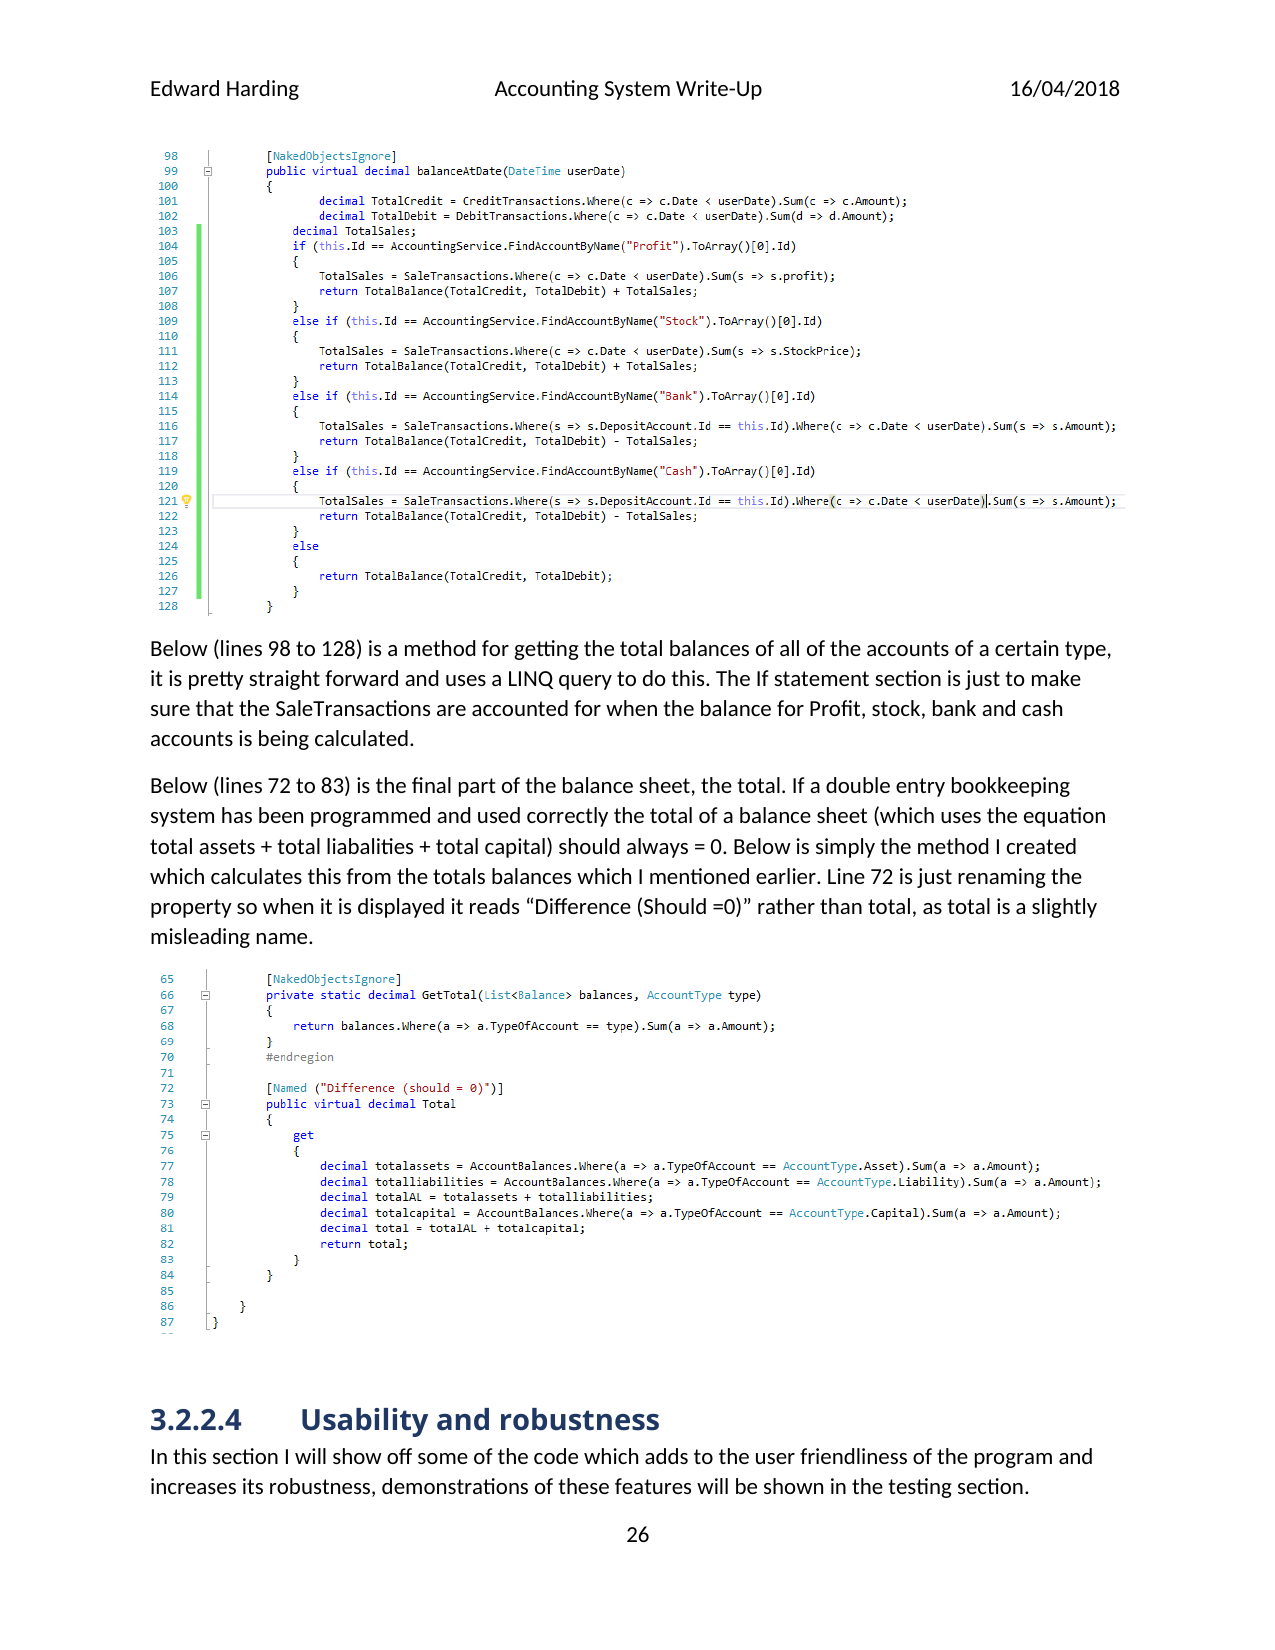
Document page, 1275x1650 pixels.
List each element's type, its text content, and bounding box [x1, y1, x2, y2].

text Below (lines 72 to 83) is the final part of the balance sheet, the total. If a double entry bookkeeping system has been programmed and used correctly the total of a balance sheet (which uses the equation total assets + total liabalities + total capital) should always = 0. Below is simply the method I created which calculates this from the totals balances which I mentioned earlier. Line 72 is just renaming the property so when it is displayed it reads “Difference (Should =0)” rather than total, as total is a slightly misleading name. [150, 771, 1125, 951]
picture [150, 150, 1125, 616]
text In this section I will show off some of the code which adds to the user friendliness of the program and increases its robustness, demonstrations of these features will be shown in the testing section. [150, 1442, 1125, 1500]
subtitle Usability and robustness [150, 1399, 1125, 1439]
text Below (lines 98 to 128) is a method for getting the total balances of all of the accounts of a certain type, it is pretty straight forward and uses a LINQ query to do this. The If statement section is just to make sure that the SaleTransactions are accounted for when the balance for Profit, stock, bank and cash accounts is being calculated. [150, 634, 1125, 753]
picture [150, 969, 1125, 1334]
